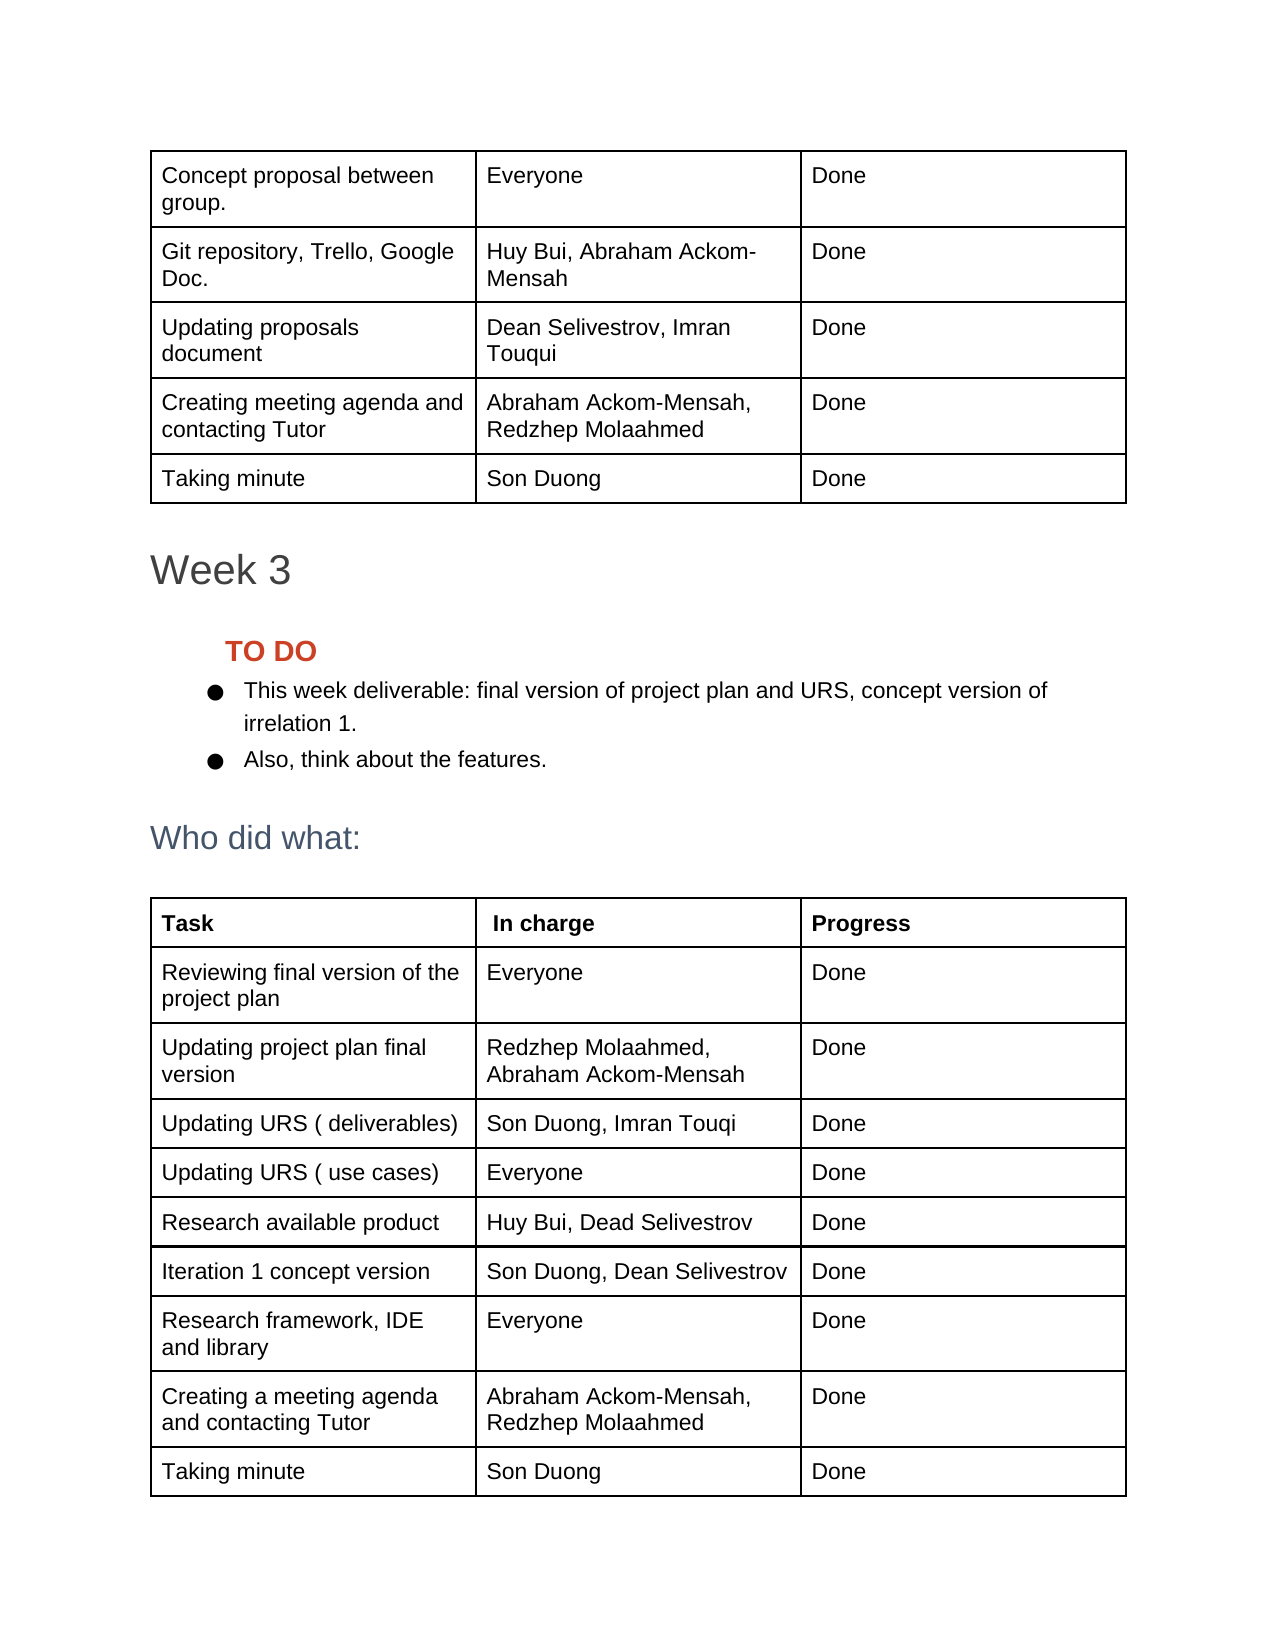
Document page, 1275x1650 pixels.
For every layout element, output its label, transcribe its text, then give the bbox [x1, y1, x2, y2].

table_header Task [152, 899, 475, 946]
table_cell Done [802, 303, 1125, 377]
table_header Progress [802, 899, 1125, 946]
table_cell Everyone [477, 1297, 800, 1370]
table_cell Done [802, 948, 1125, 1022]
table_cell Creating a meeting agenda and contacting Tutor [152, 1372, 475, 1446]
table_cell Updating URS ( use cases) [152, 1149, 475, 1196]
table_cell Done [802, 1248, 1125, 1294]
table_cell Done [802, 1372, 1125, 1446]
table_cell Everyone [477, 948, 800, 1022]
table_cell Redzhep Molaahmed, Abraham Ackom-Mensah [477, 1024, 800, 1097]
table_cell Taking minute [152, 1448, 475, 1495]
list Also, think about the features. [206, 736, 1125, 779]
table_cell Research available product [152, 1198, 475, 1245]
table_header In charge [477, 899, 800, 946]
table_cell Huy Bui, Abraham Ackom-Mensah [477, 228, 800, 301]
table_cell Abraham Ackom-Mensah, Redzhep Molaahmed [477, 379, 800, 452]
table_cell Dean Selivestrov, Imran Touqui [477, 303, 800, 377]
table_cell Done [802, 1024, 1125, 1097]
table_cell Done [802, 1448, 1125, 1495]
table_cell Abraham Ackom-Mensah, Redzhep Molaahmed [477, 1372, 800, 1446]
table_cell Done [802, 379, 1125, 452]
table_cell Son Duong [477, 455, 800, 502]
table_cell Creating meeting agenda and contacting Tutor [152, 379, 475, 452]
table_cell Done [802, 228, 1125, 301]
table_cell Updating proposals document [152, 303, 475, 377]
table_cell Git repository, Trello, Google Doc. [152, 228, 475, 301]
table_cell Updating URS ( deliverables) [152, 1100, 475, 1147]
text TO DO [150, 634, 1125, 667]
table_cell Son Duong [477, 1448, 800, 1495]
subtitle Week 3 [150, 545, 1125, 593]
subtitle Who did what: [150, 818, 1125, 856]
table_cell Iteration 1 concept version [152, 1248, 475, 1294]
table_cell Done [802, 1198, 1125, 1245]
table_cell Taking minute [152, 455, 475, 502]
table_cell Son Duong, Imran Touqi [477, 1100, 800, 1147]
table_cell Done [802, 1149, 1125, 1196]
table_cell Concept proposal between group. [152, 152, 475, 226]
list This week deliverable: final version of project plan and URS, concept version of irrelation 1. [206, 667, 1125, 736]
table_cell Done [802, 1100, 1125, 1147]
table_cell Son Duong, Dean Selivestrov [477, 1248, 800, 1294]
table_cell Reviewing final version of the project plan [152, 948, 475, 1022]
table_cell Everyone [477, 1149, 800, 1196]
table_cell Research framework, IDE and library [152, 1297, 475, 1370]
table_cell Done [802, 152, 1125, 226]
table_cell Updating project plan final version [152, 1024, 475, 1097]
table_cell Done [802, 455, 1125, 502]
table_cell Done [802, 1297, 1125, 1370]
table_cell Huy Bui, Dead Selivestrov [477, 1198, 800, 1245]
table_cell Everyone [477, 152, 800, 226]
